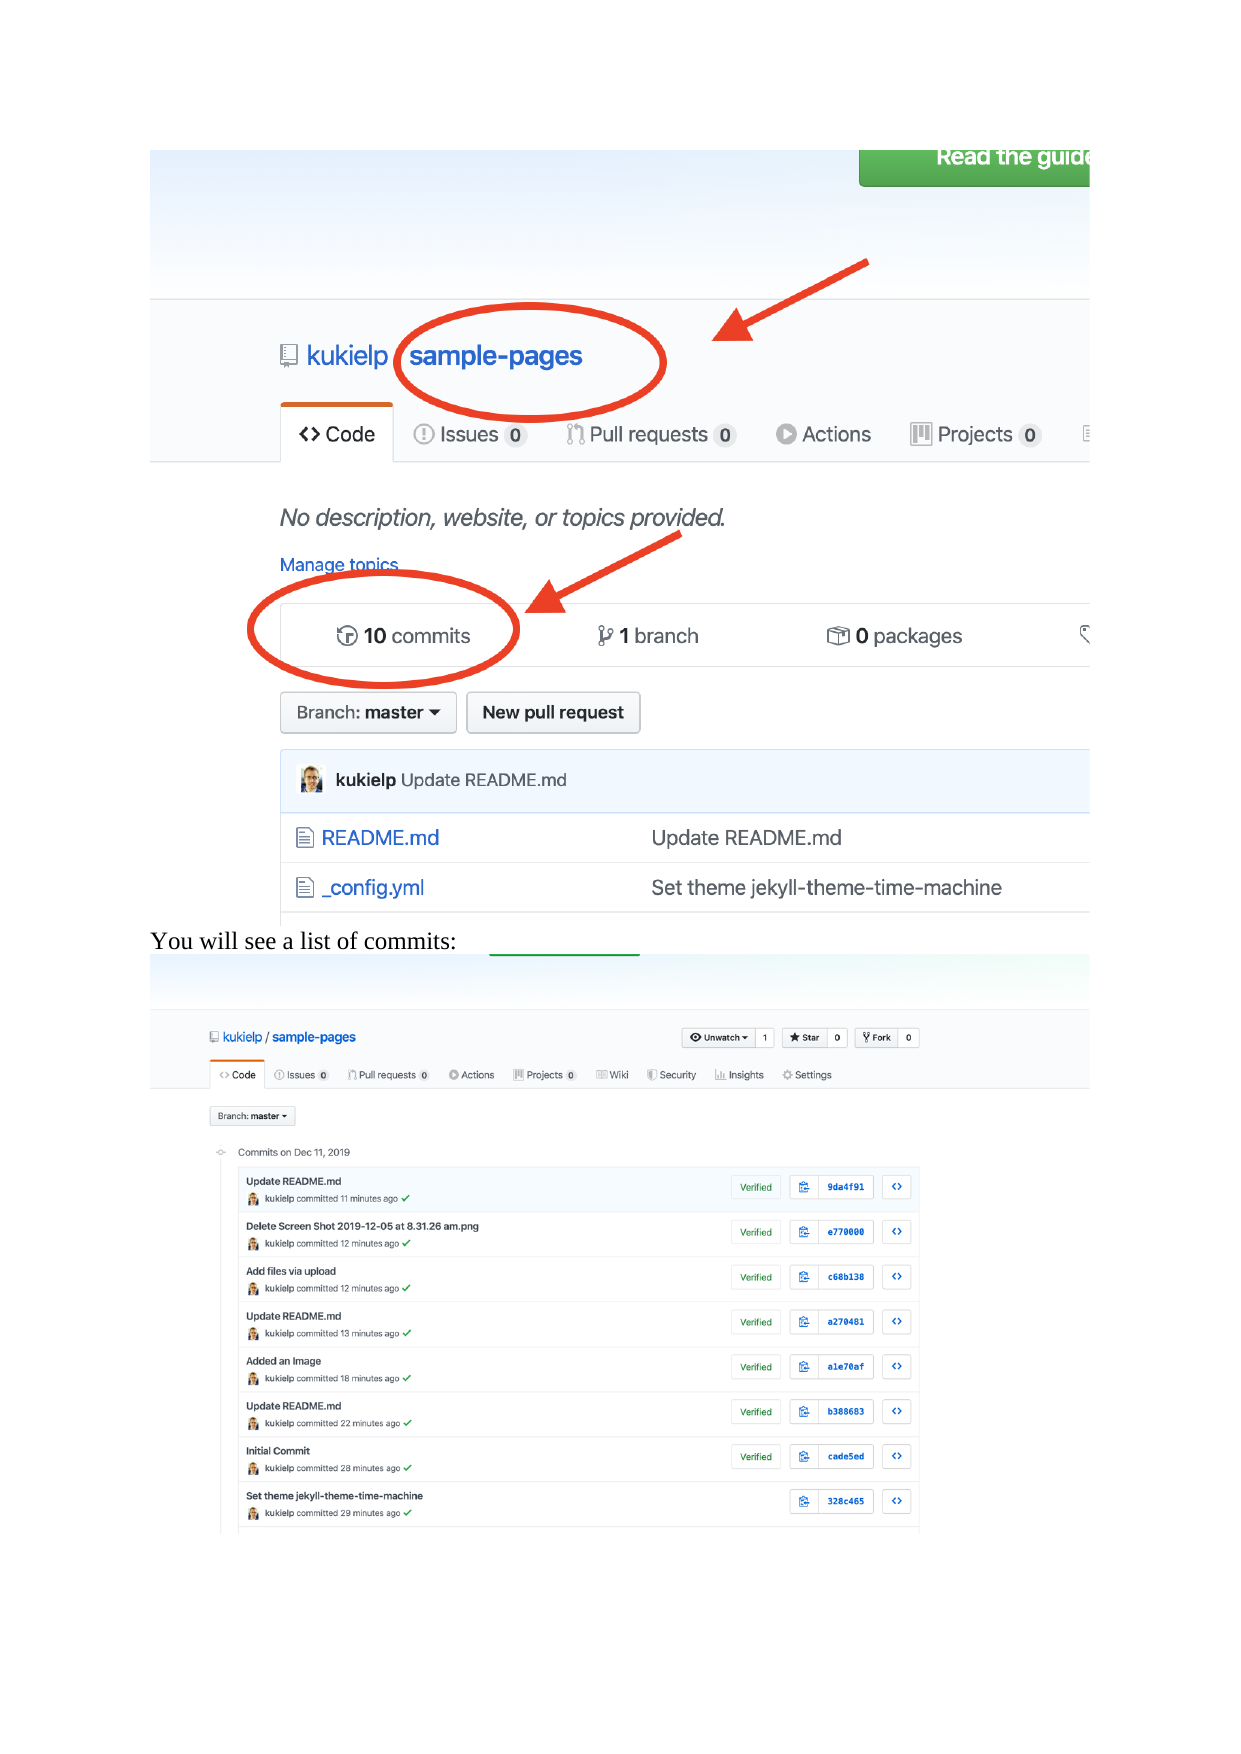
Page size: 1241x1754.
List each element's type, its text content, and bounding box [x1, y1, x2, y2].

picture [150, 150, 1090, 926]
text You will see a list of commits: [150, 926, 1090, 954]
picture [150, 954, 1090, 1534]
